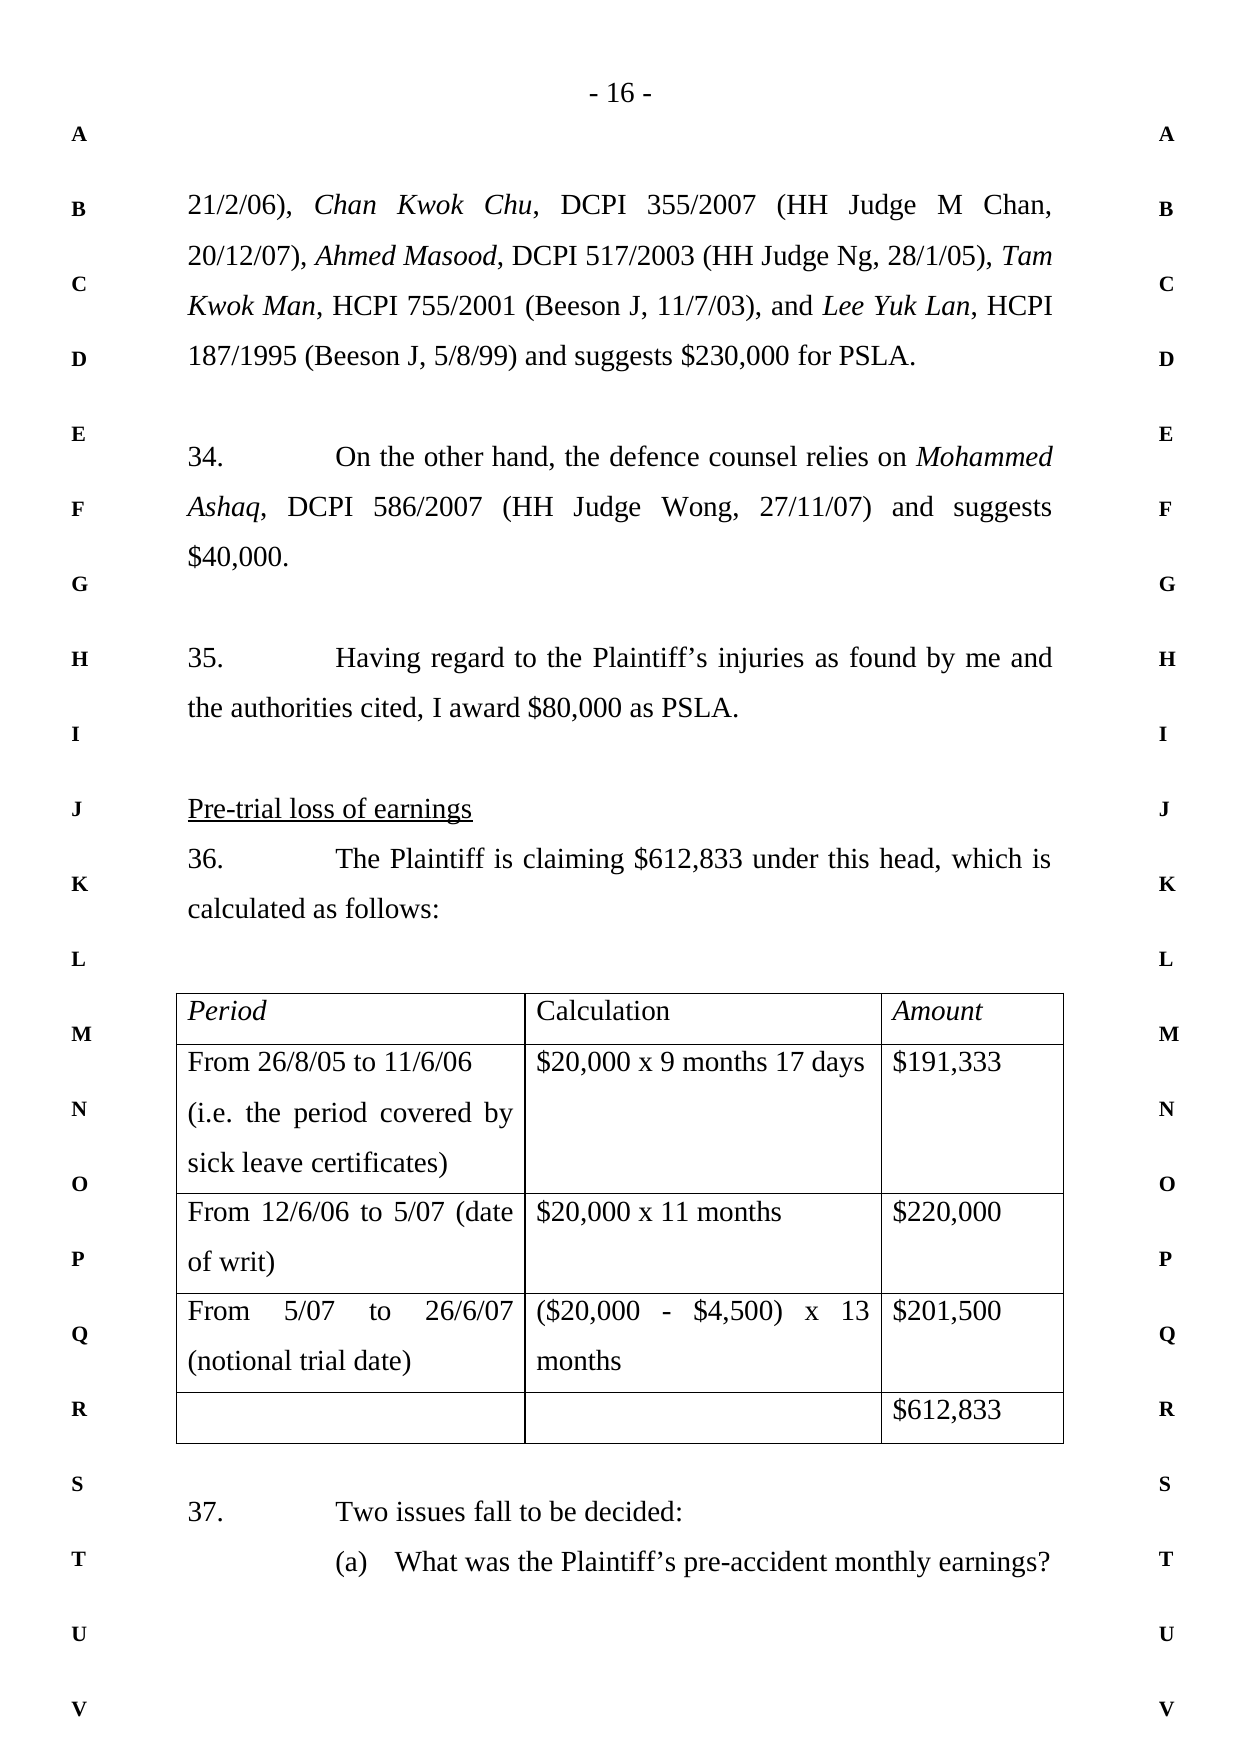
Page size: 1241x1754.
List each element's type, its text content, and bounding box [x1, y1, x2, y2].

text 35. Having regard to the Plaintiff’s injuries as found by me and the authorities cited, I award $80,000 as PSLA. [187, 640, 1053, 724]
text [187, 187, 1053, 372]
table_cell $612,833 [882, 1393, 1063, 1443]
table_header Period [177, 994, 524, 1044]
text 36. The Plaintiff is claiming $612,833 under this head, which is calculated as follows: [187, 842, 1053, 925]
table_cell $20,000 x 11 months [526, 1194, 881, 1292]
table_cell From 5/07 to 26/6/07 (notional trial date) [177, 1294, 524, 1392]
table_cell $191,333 [882, 1045, 1063, 1193]
subtitle Pre-trial loss of earnings [187, 791, 1053, 825]
text 37. Two issues fall to be decided: [187, 1494, 1053, 1528]
table_cell $201,500 [882, 1294, 1063, 1392]
table_cell [177, 1393, 524, 1443]
table_cell $20,000 x 9 months 17 days [526, 1045, 881, 1193]
table_cell ($20,000 - $4,500) x 13 months [526, 1294, 881, 1392]
table_cell From 26/8/05 to 11/6/06 (i.e. the period covered by sick leave certificates) [177, 1045, 524, 1193]
list What was the Plaintiff’s pre-accident monthly earnings? [335, 1544, 1053, 1578]
table_cell [526, 1393, 881, 1443]
table_cell $220,000 [882, 1194, 1063, 1292]
text 34. On the other hand, the defence counsel relies on Mohammed Ashaq, DCPI 586/2007 (HH Judge Wong, 27/11/07) and suggests $40,000. [187, 439, 1053, 573]
table_header Calculation [526, 994, 881, 1044]
table_header Amount [882, 994, 1063, 1044]
table_cell From 12/6/06 to 5/07 (date of writ) [177, 1194, 524, 1292]
